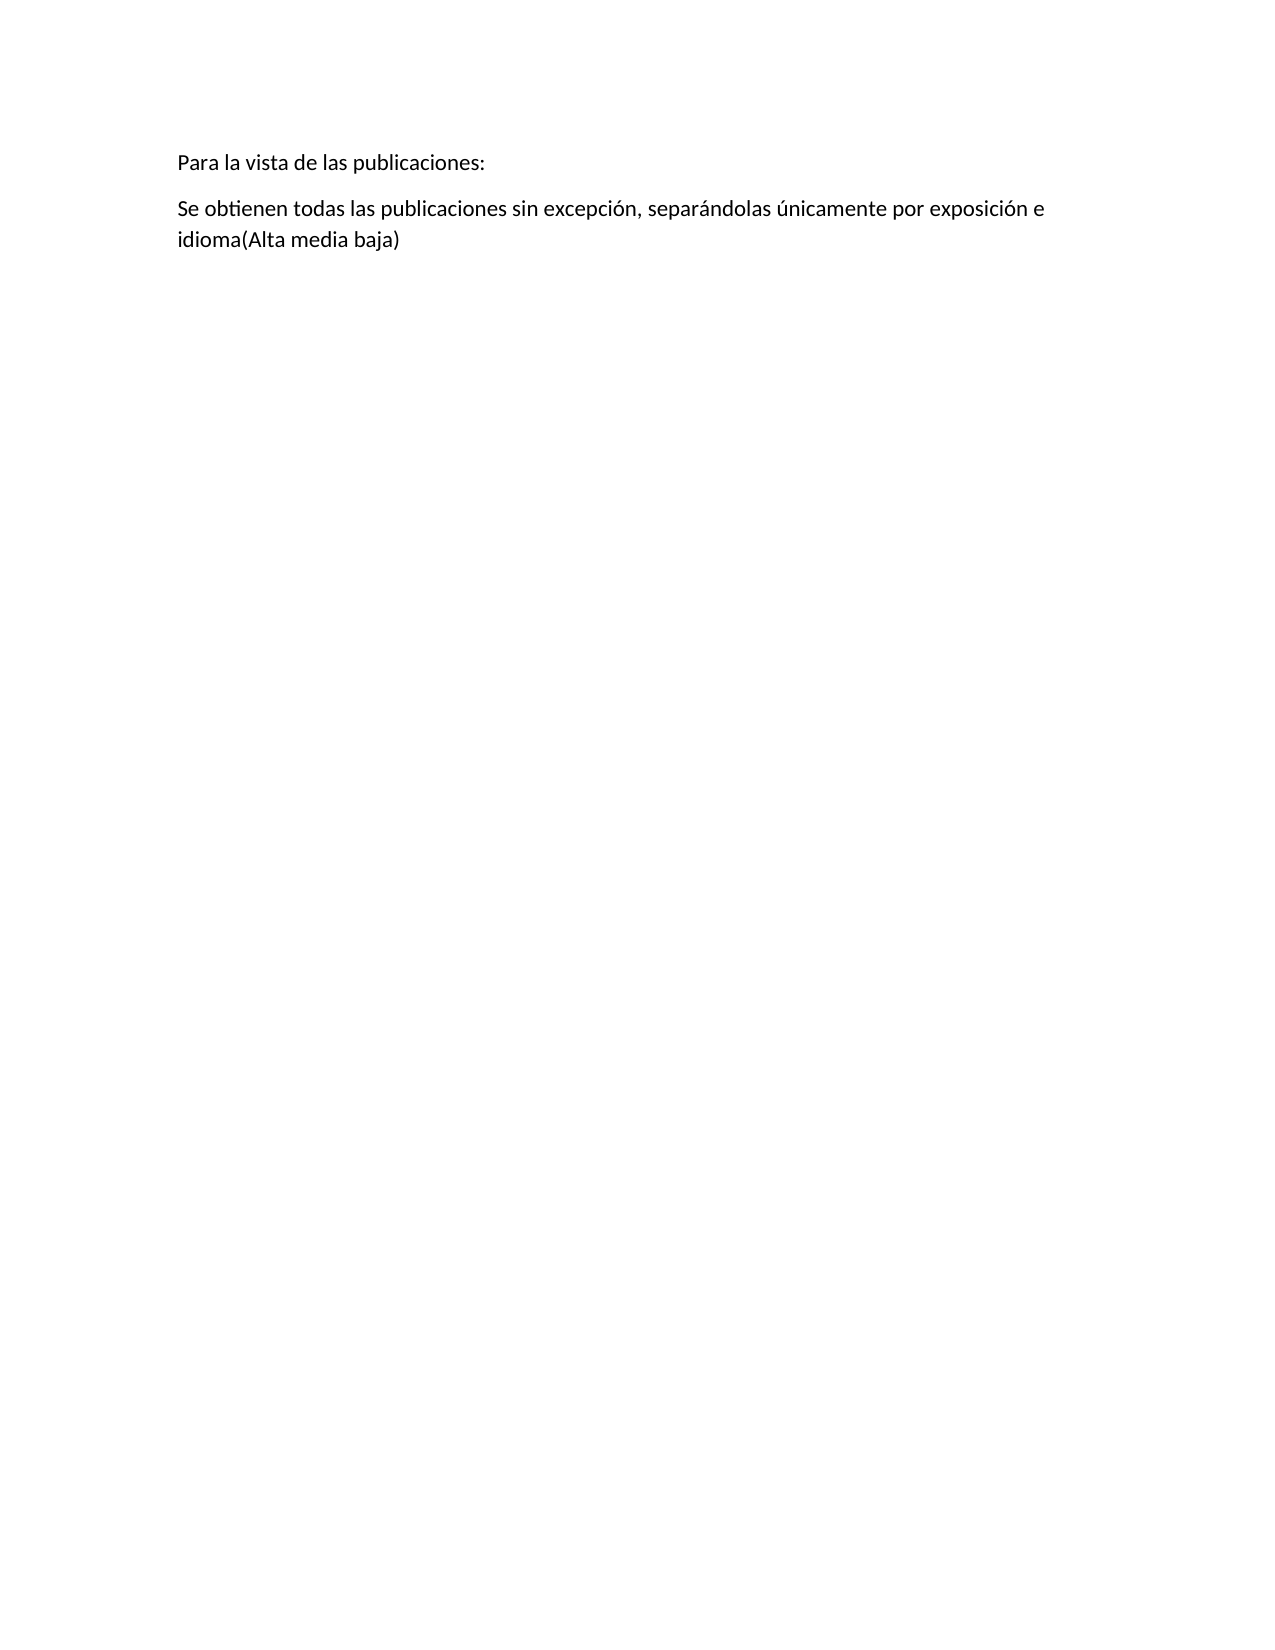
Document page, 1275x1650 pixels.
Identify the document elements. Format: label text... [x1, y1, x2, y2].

text Se obtienen todas las publicaciones sin excepción, separándolas únicamente por exposición e idioma(Alta media baja) [177, 194, 1098, 253]
text Para la vista de las publicaciones: [177, 148, 1098, 176]
